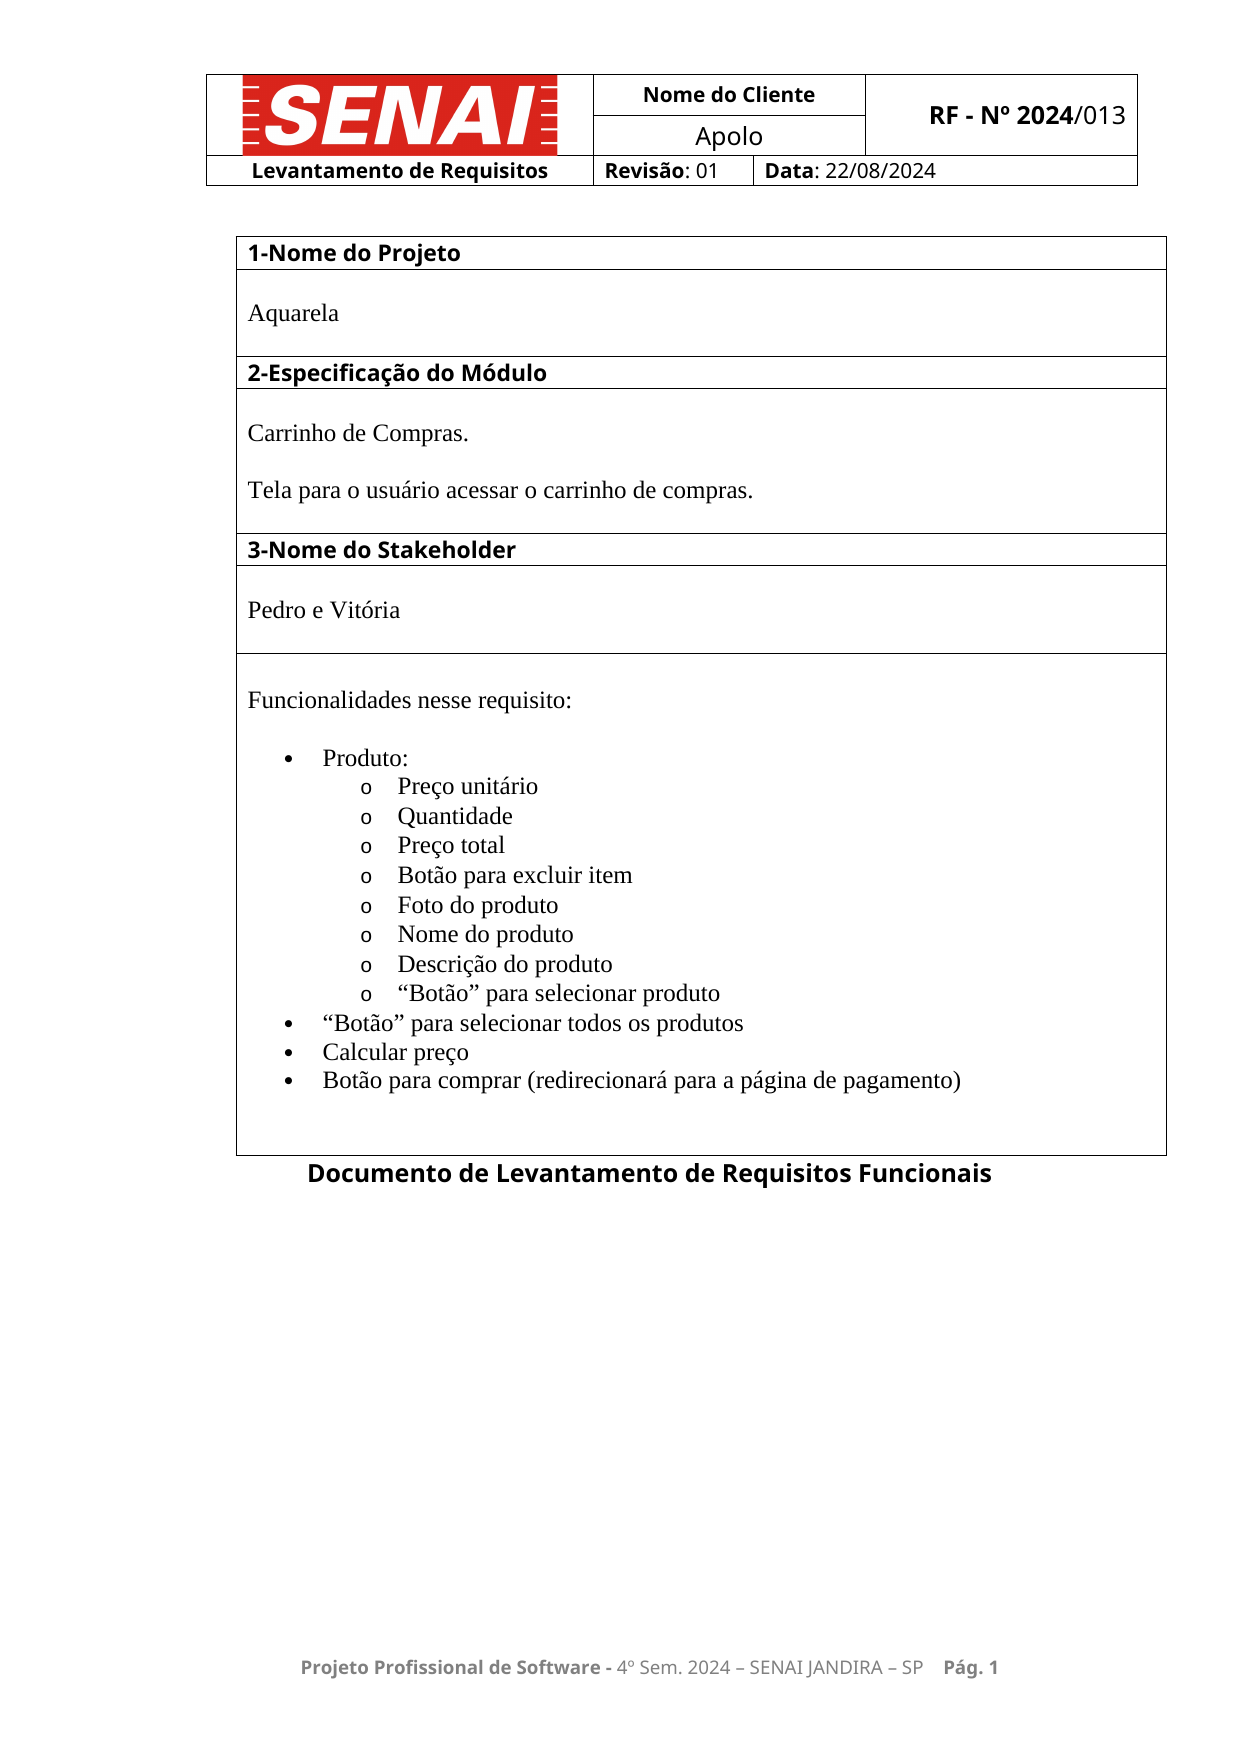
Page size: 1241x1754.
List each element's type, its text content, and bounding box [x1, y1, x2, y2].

text Documento de Levantamento de Requisitos Funcionais [236, 1156, 1063, 1190]
table_cell Carrinho de Compras. Tela para o usuário acessar o carrinho de compras. [237, 389, 1166, 533]
table_cell Aquarela [237, 270, 1166, 356]
table_cell 2-Especificação do Módulo [237, 357, 1166, 388]
picture [242, 75, 558, 156]
table_cell 3-Nome do Stakeholder [237, 534, 1166, 565]
table_header 1-Nome do Projeto [237, 237, 1166, 268]
table_cell Funcionalidades nesse requisito: Produto: Preço unitário Quantidade Preço total Botão para excluir item Foto do produto Nome do produto Descrição do produto “Botão” para selecionar produto “Botão” para selecionar todos os produtos Calcular preço Botão para comprar (redirecionará para a página de pagamento) [237, 654, 1166, 1155]
table_cell Pedro e Vitória [237, 566, 1166, 652]
